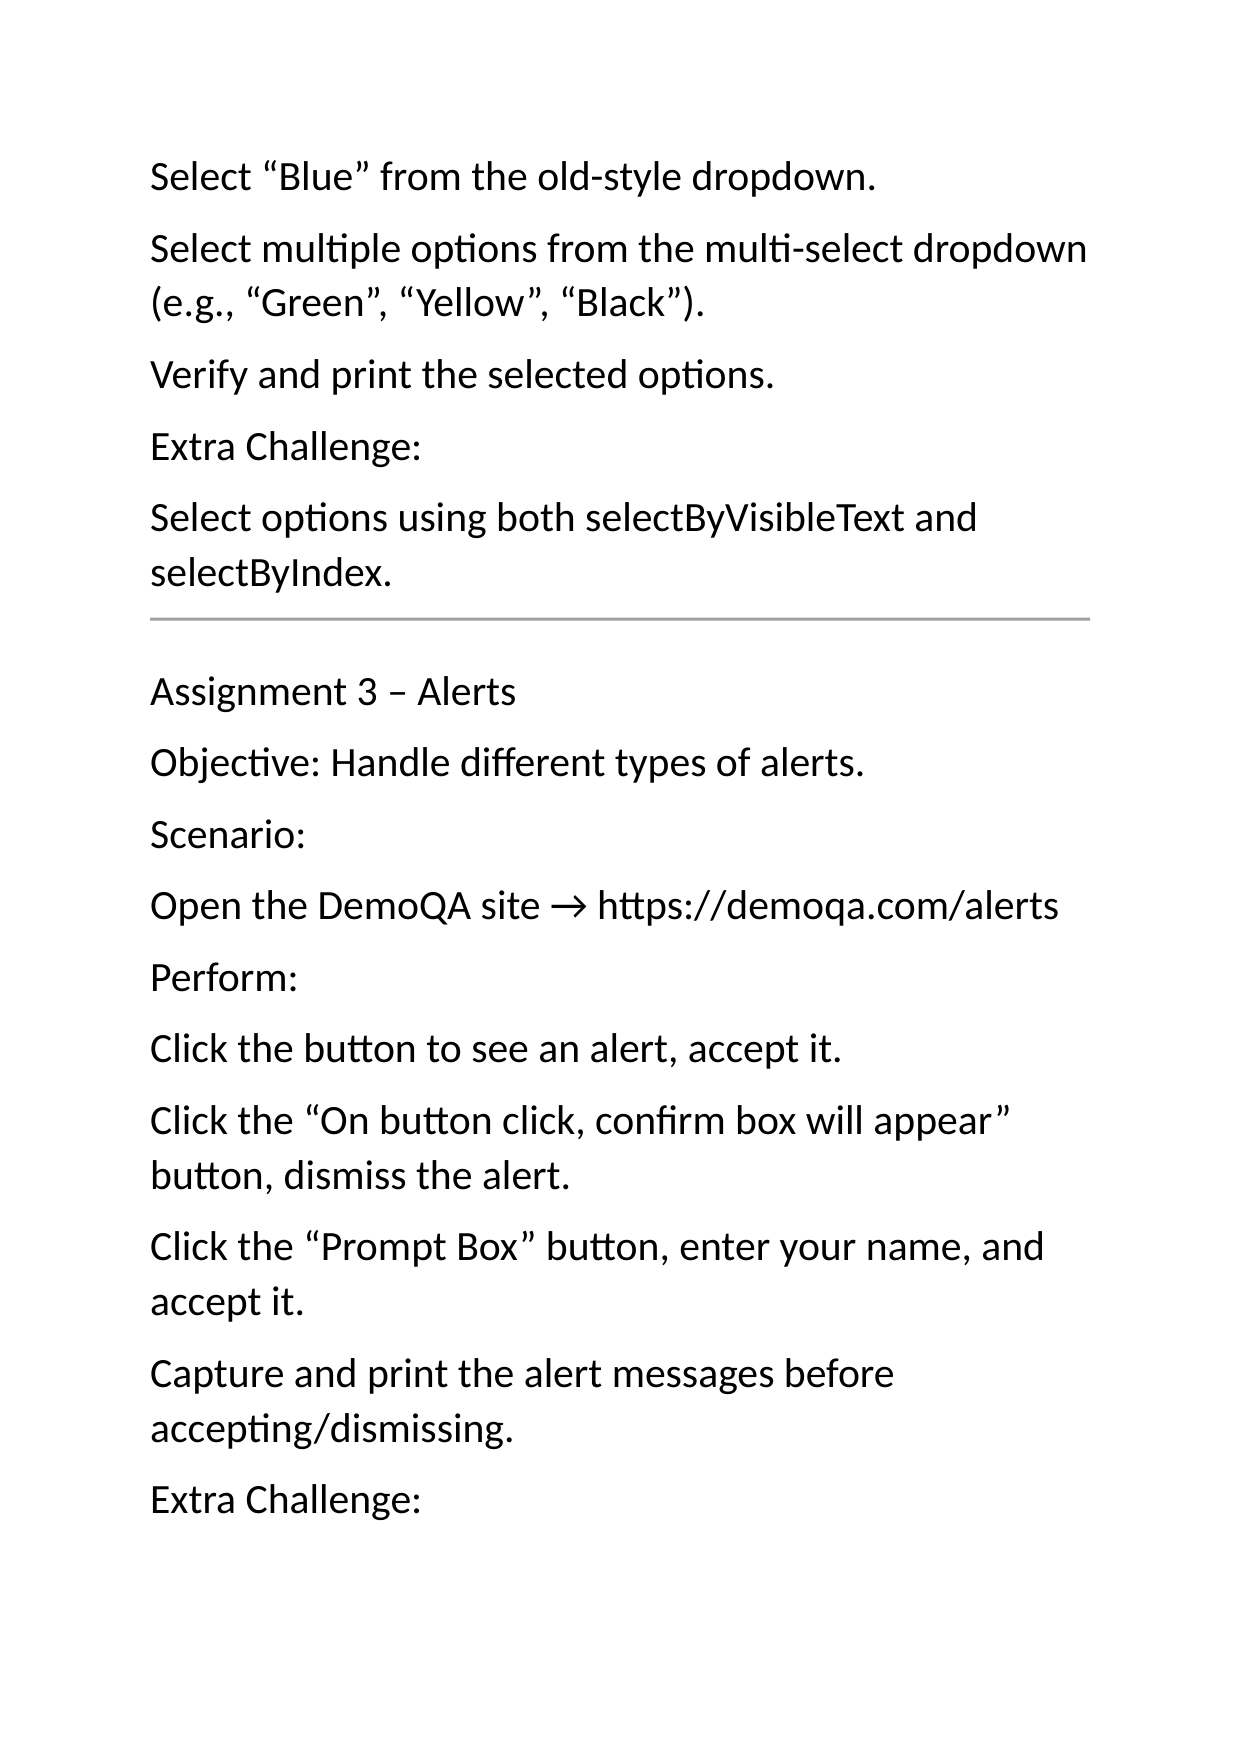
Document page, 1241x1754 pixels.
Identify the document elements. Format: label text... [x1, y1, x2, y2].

text Objective: Handle different types of alerts. [150, 736, 1090, 787]
text Verify and print the selected options. [150, 348, 1090, 399]
text Assignment 3 – Alerts [150, 664, 1090, 715]
text Select multiple options from the multi-select dropdown (e.g., “Green”, “Yellow”, “Black”). [150, 222, 1090, 327]
text Capture and print the alert messages before accepting/dismissing. [150, 1347, 1090, 1452]
text Open the DemoQA site → https://demoqa.com/alerts [150, 879, 1090, 930]
text Perform: [150, 951, 1090, 1002]
text Extra Challenge: [150, 419, 1090, 470]
text Click the “On button click, confirm box will appear” button, dismiss the alert. [150, 1094, 1090, 1199]
text Click the “Prompt Box” button, enter your name, and accept it. [150, 1220, 1090, 1326]
text Select options using both selectByVisibleText and selectByIndex. [150, 491, 1090, 597]
text Select “Blue” from the old-style dropdown. [150, 150, 1090, 201]
text Scenario: [150, 808, 1090, 858]
text Click the button to see an alert, accept it. [150, 1022, 1090, 1073]
text Extra Challenge: [150, 1473, 1090, 1524]
